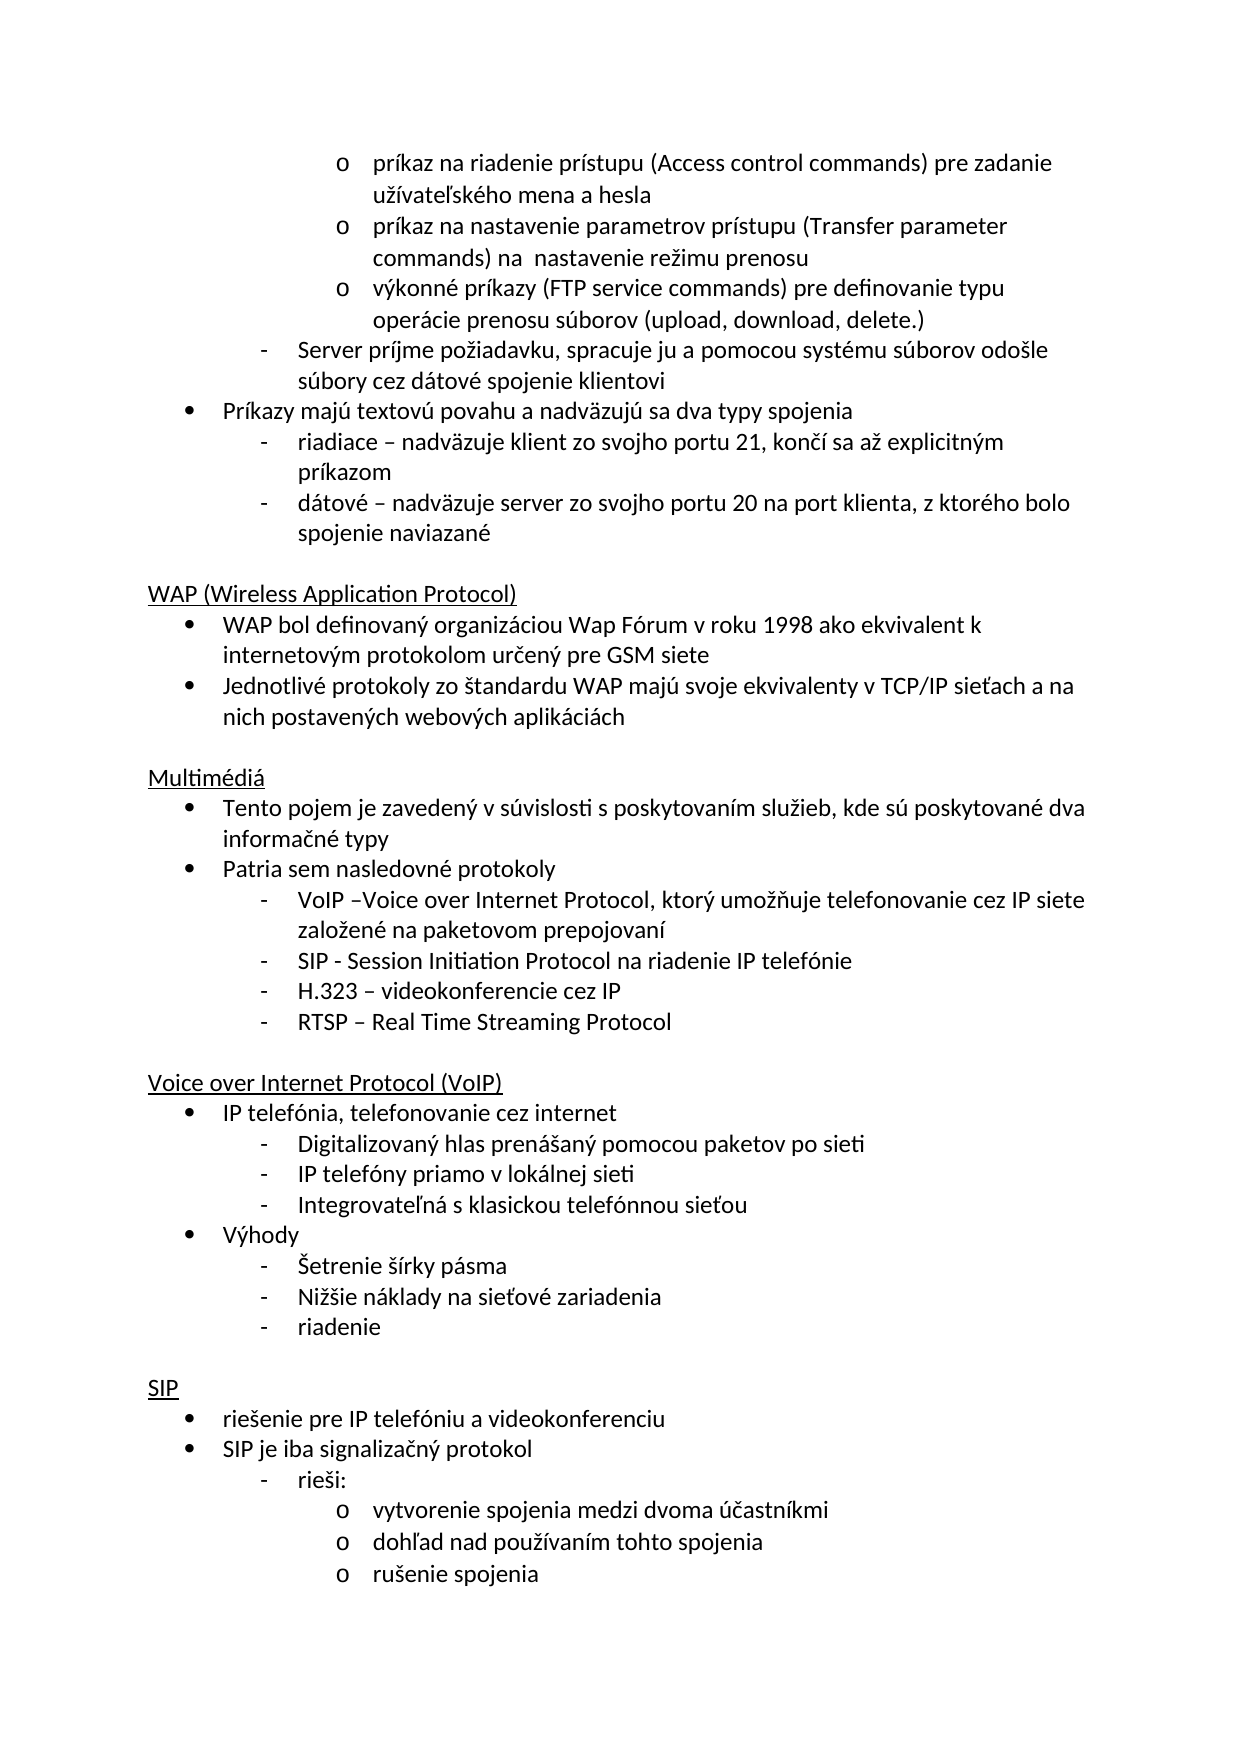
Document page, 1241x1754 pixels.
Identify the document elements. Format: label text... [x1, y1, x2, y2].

list rieši: [260, 1464, 1093, 1494]
text Multimédiá [148, 762, 1093, 792]
list dátové – nadväzuje server zo svojho portu 20 na port klienta, z ktorého bolo spojenie naviazané [260, 487, 1093, 548]
text Voice over Internet Protocol (VoIP) [148, 1067, 1093, 1097]
list príkaz na riadenie prístupu (Access control commands) pre zadanie užívateľského mena a hesla [335, 148, 1093, 210]
list VoIP –Voice over Internet Protocol, ktorý umožňuje telefonovanie cez IP siete založené na paketovom prepojovaní [260, 884, 1093, 945]
list RTSP – Real Time Streaming Protocol [260, 1006, 1093, 1036]
list H.323 – videokonferencie cez IP [260, 975, 1093, 1006]
list Integrovateľná s klasickou telefónnou sieťou [260, 1189, 1093, 1219]
list Výhody [185, 1219, 1093, 1250]
list riadenie [260, 1311, 1093, 1342]
list rušenie spojenia [335, 1558, 1093, 1589]
list Server príjme požiadavku, spracuje ju a pomocou systému súborov odošle súbory cez dátové spojenie klientovi [260, 334, 1093, 396]
list IP telefóny priamo v lokálnej sieti [260, 1158, 1093, 1189]
list Jednotlivé protokoly zo štandardu WAP majú svoje ekvivalenty v TCP/IP sieťach a na nich postavených webových aplikáciách [185, 670, 1093, 731]
list výkonné príkazy (FTP service commands) pre definovanie typu operácie prenosu súborov (upload, download, delete.) [335, 272, 1093, 334]
list Tento pojem je zavedený v súvislosti s poskytovaním služieb, kde sú poskytované dva informačné typy [185, 792, 1093, 853]
list vytvorenie spojenia medzi dvoma účastníkmi [335, 1494, 1093, 1526]
list WAP bol definovaný organizáciou Wap Fórum v roku 1998 ako ekvivalent k internetovým protokolom určený pre GSM siete [185, 609, 1093, 670]
text SIP [148, 1372, 1093, 1403]
text WAP (Wireless Application Protocol) [148, 579, 1093, 609]
list riešenie pre IP telefóniu a videokonferenciu [185, 1403, 1093, 1433]
list Šetrenie šírky pásma [260, 1250, 1093, 1281]
list príkaz na nastavenie parametrov prístupu (Transfer parameter commands) na nastavenie režimu prenosu [335, 210, 1093, 272]
list Príkazy majú textovú povahu a nadväzujú sa dva typy spojenia [185, 396, 1093, 426]
list Nižšie náklady na sieťové zariadenia [260, 1281, 1093, 1311]
list Digitalizovaný hlas prenášaný pomocou paketov po sieti [260, 1128, 1093, 1158]
list dohľad nad používaním tohto spojenia [335, 1526, 1093, 1558]
list Patria sem nasledovné protokoly [185, 853, 1093, 884]
list IP telefónia, telefonovanie cez internet [185, 1097, 1093, 1128]
list SIP - Session Initiation Protocol na riadenie IP telefónie [260, 945, 1093, 975]
list SIP je iba signalizačný protokol [185, 1433, 1093, 1464]
list riadiace – nadväzuje klient zo svojho portu 21, končí sa až explicitným príkazom [260, 426, 1093, 487]
